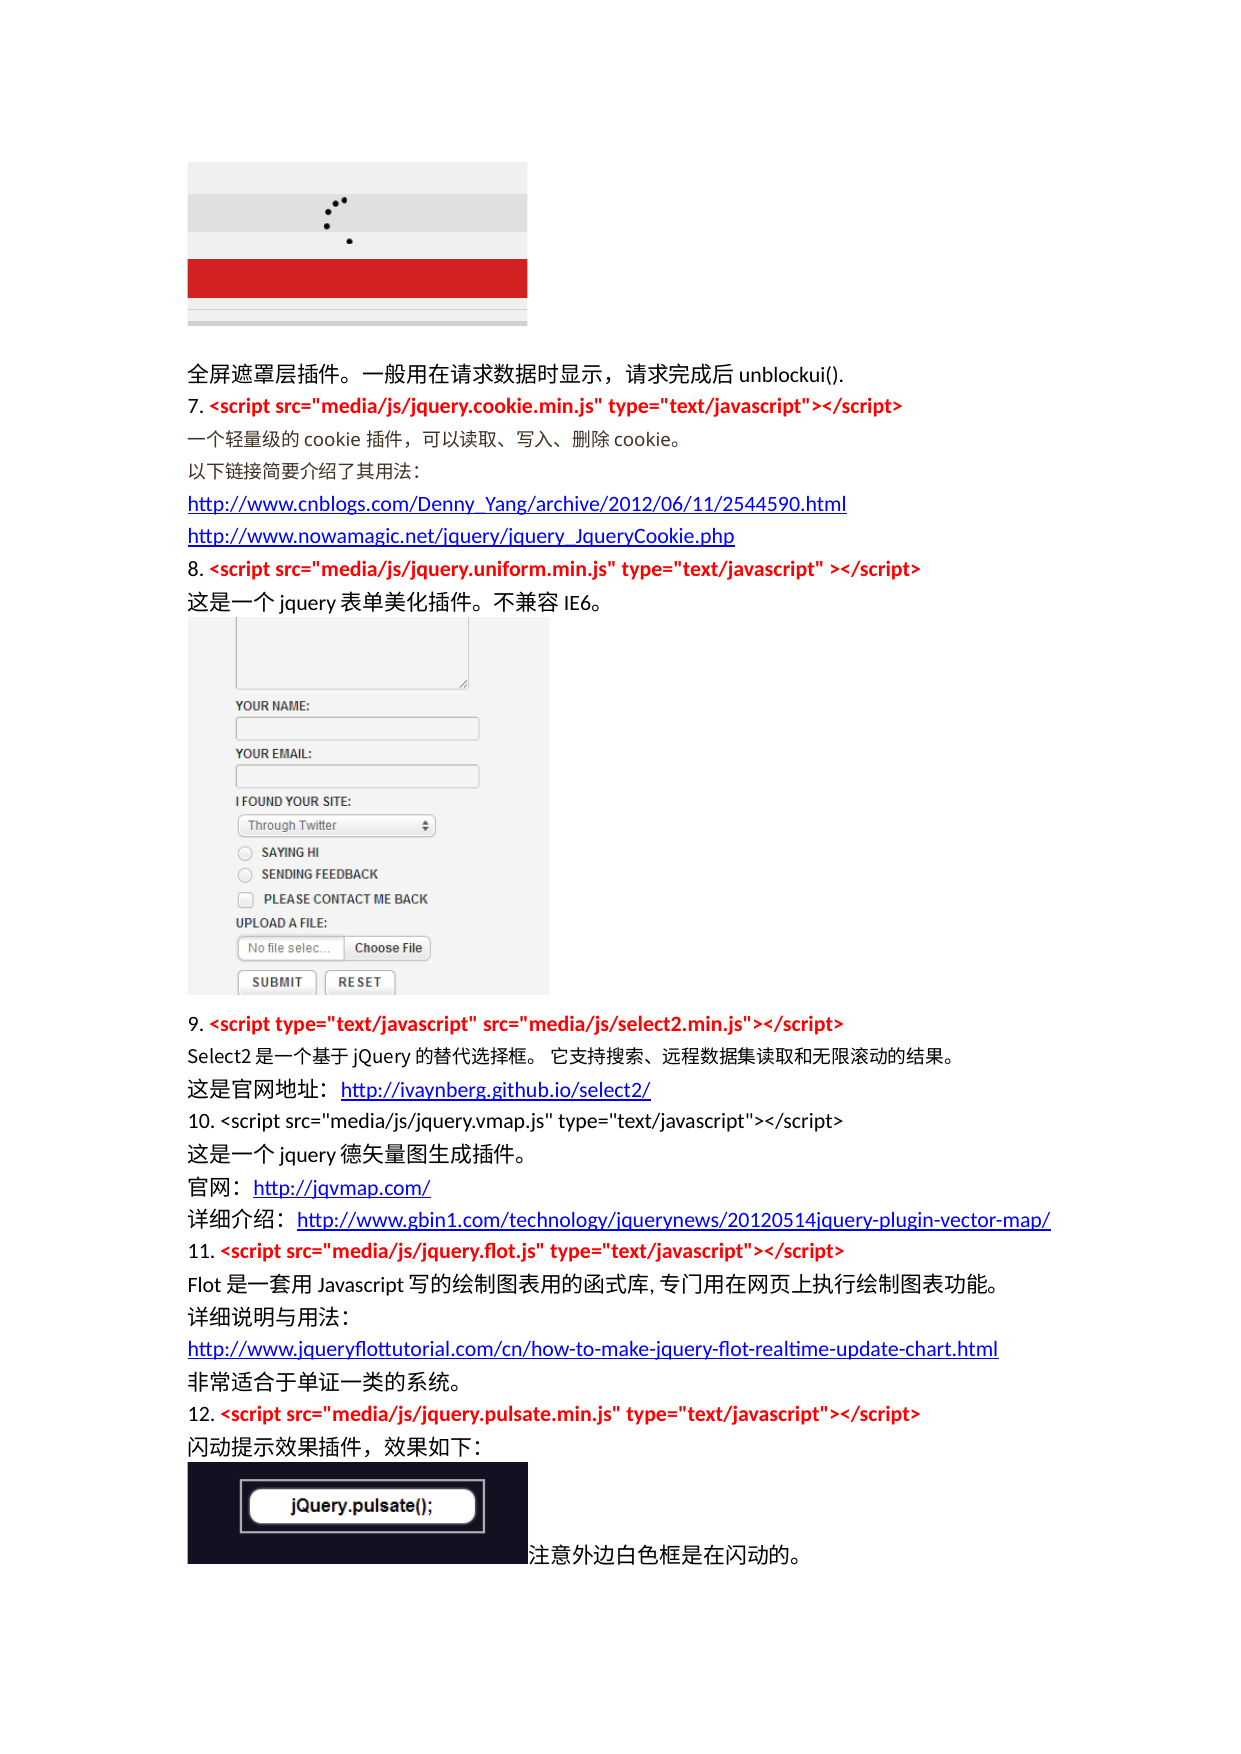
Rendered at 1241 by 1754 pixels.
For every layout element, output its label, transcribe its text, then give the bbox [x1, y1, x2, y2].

text 7. <script src="media/js/jquery.cookie.min.js" type="text/javascript"></script> [187, 389, 1053, 422]
text 详细说明与用法： [187, 1299, 1053, 1332]
text 这是官网地址：http://ivaynberg.github.io/select2/ [187, 1072, 1053, 1104]
picture [187, 617, 550, 995]
text Select2是一个基于jQuery的替代选择框。 它支持搜索、远程数据集读取和无限滚动的结果。 [187, 1039, 1053, 1072]
picture [187, 1462, 528, 1564]
text 以下链接简要介绍了其用法： [187, 454, 1053, 487]
text 这是一个jquery表单美化插件。不兼容IE6。 [187, 584, 1053, 617]
text 一个轻量级的cookie 插件，可以读取、写入、删除 cookie。 [187, 422, 1053, 454]
text 9. <script type="text/javascript" src="media/js/select2.min.js"></script> [187, 1007, 1053, 1039]
text 这是一个jquery德矢量图生成插件。 [187, 1137, 1053, 1169]
text http://www.nowamagic.net/jquery/jquery_JqueryCookie.php [187, 519, 1053, 552]
text 全屏遮罩层插件。一般用在请求数据时显示，请求完成后unblockui(). [187, 357, 1053, 389]
text http://www.jqueryflottutorial.com/cn/how-to-make-jquery-flot-realtime-update-chart.html [187, 1332, 1053, 1364]
text 11. <script src="media/js/jquery.flot.js" type="text/javascript"></script> [187, 1234, 1053, 1267]
text 官网：http://jqvmap.com/ [187, 1169, 1053, 1202]
text 10. <script src="media/js/jquery.vmap.js" type="text/javascript"></script> [187, 1104, 1053, 1137]
text 详细介绍：http://www.gbin1.com/technology/jquerynews/20120514jquery-plugin-vector-map/ [187, 1202, 1053, 1234]
text 8. <script src="media/js/jquery.uniform.min.js" type="text/javascript" ></script> [187, 552, 1053, 584]
text Flot是一套用Javascript写的绘制图表用的函式库, 专门用在网页上执行绘制图表功能。 [187, 1267, 1053, 1299]
text 闪动提示效果插件，效果如下： [187, 1429, 1053, 1462]
text http://www.cnblogs.com/Denny_Yang/archive/2012/06/11/2544590.html [187, 487, 1053, 519]
text 12. <script src="media/js/jquery.pulsate.min.js" type="text/javascript"></script> [187, 1397, 1053, 1429]
text 非常适合于单证一类的系统。 [187, 1364, 1053, 1397]
picture [187, 162, 528, 326]
